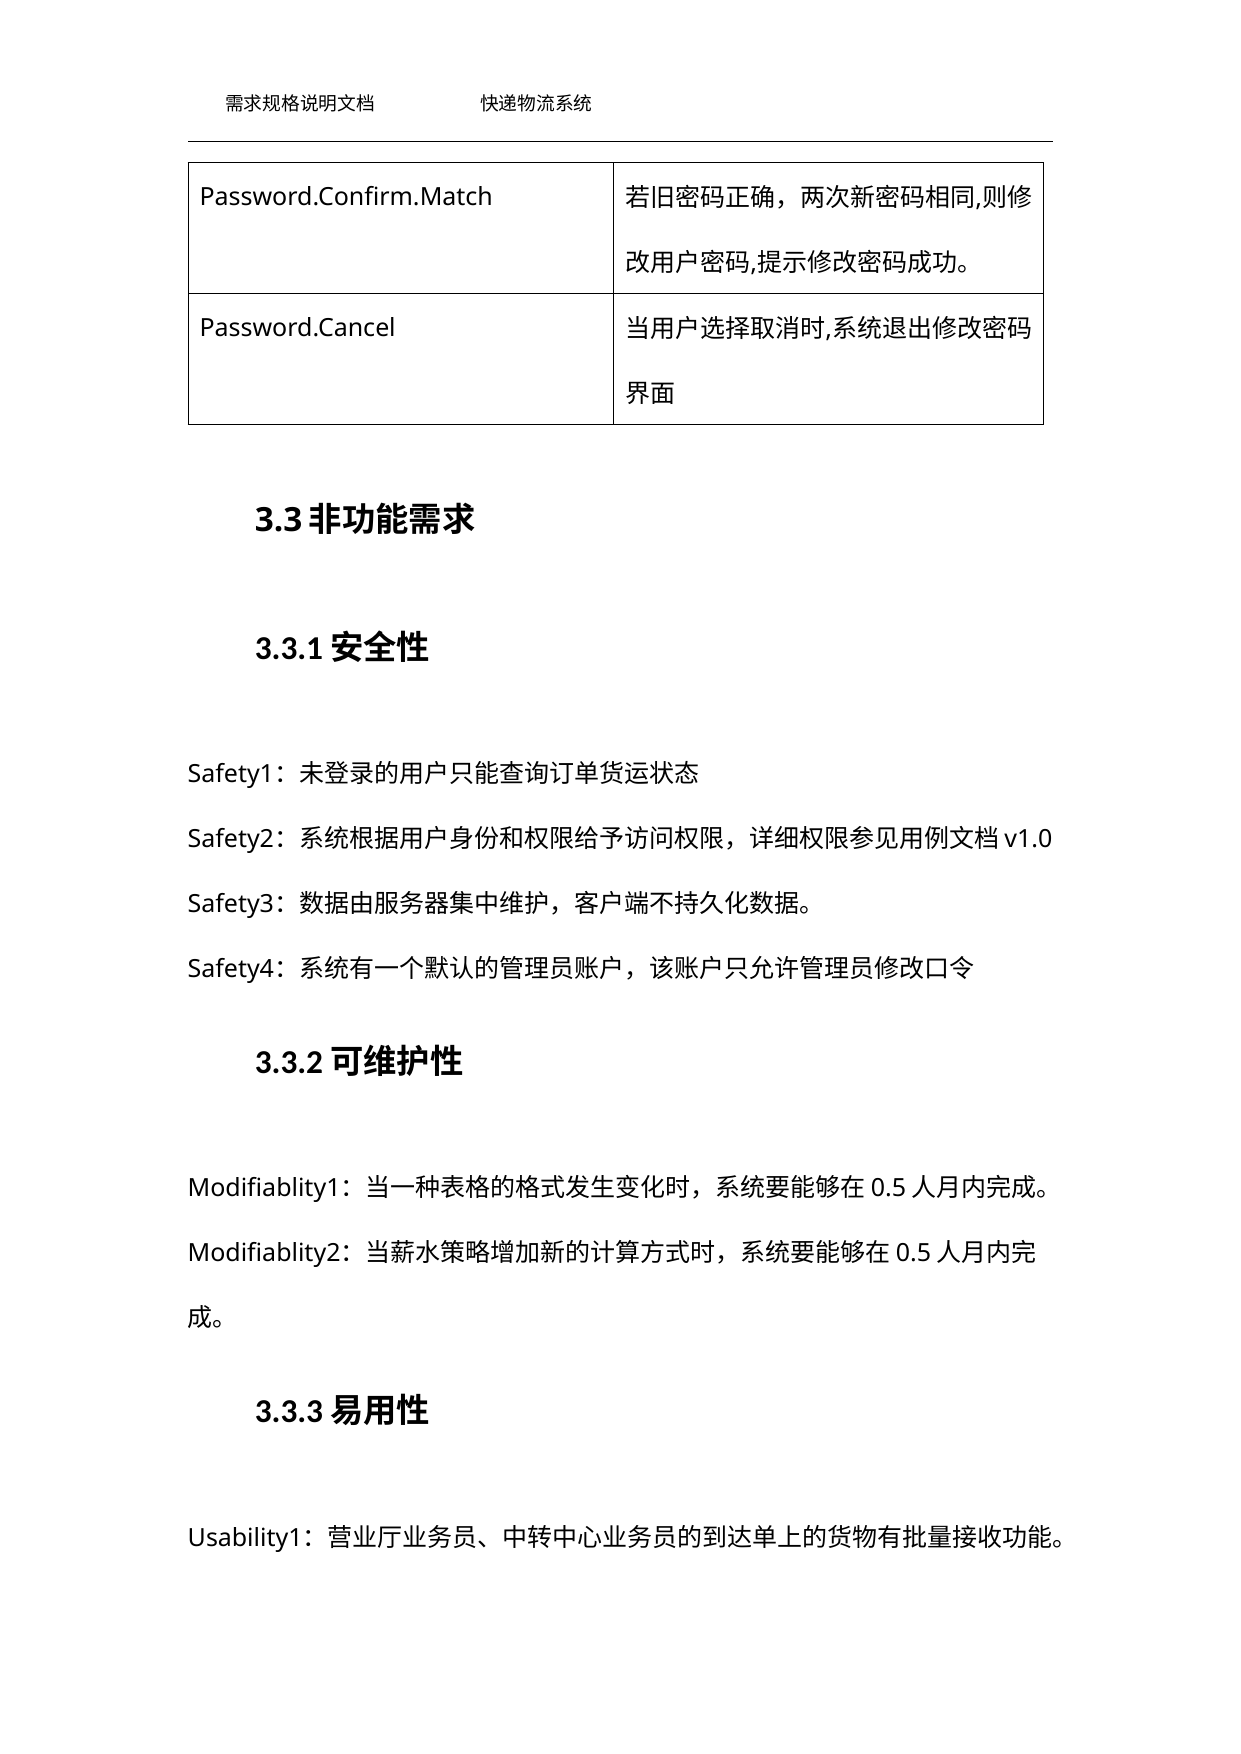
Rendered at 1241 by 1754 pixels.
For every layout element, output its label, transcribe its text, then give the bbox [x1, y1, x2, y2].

table_cell Password.Confirm.Match [189, 163, 613, 293]
text Modifiablity1：当一种表格的格式发生变化时，系统要能够在0.5人月内完成。 [187, 1153, 1053, 1218]
subtitle 3.3.1安全性 [187, 612, 1053, 677]
text Modifiablity2：当薪水策略增加新的计算方式时，系统要能够在0.5人月内完成。 [187, 1218, 1053, 1348]
table_cell 若旧密码正确，两次新密码相同,则修改用户密码,提示修改密码成功。 [614, 163, 1043, 293]
subtitle 3.3.3易用性 [187, 1376, 1053, 1441]
table_cell 当用户选择取消时,系统退出修改密码界面 [614, 294, 1043, 424]
table_cell Password.Cancel [189, 294, 613, 424]
text Safety1：未登录的用户只能查询订单货运状态 [187, 739, 1053, 804]
text Safety2：系统根据用户身份和权限给予访问权限，详细权限参见用例文档v1.0 [187, 804, 1053, 869]
text Safety4：系统有一个默认的管理员账户，该账户只允许管理员修改口令 [187, 934, 1053, 999]
subtitle 3.3非功能需求 [187, 485, 1053, 550]
subtitle 3.3.2可维护性 [187, 1026, 1053, 1091]
text Usability1：营业厅业务员、中转中心业务员的到达单上的货物有批量接收功能。 [187, 1503, 1053, 1568]
text Safety3：数据由服务器集中维护，客户端不持久化数据。 [187, 869, 1053, 934]
